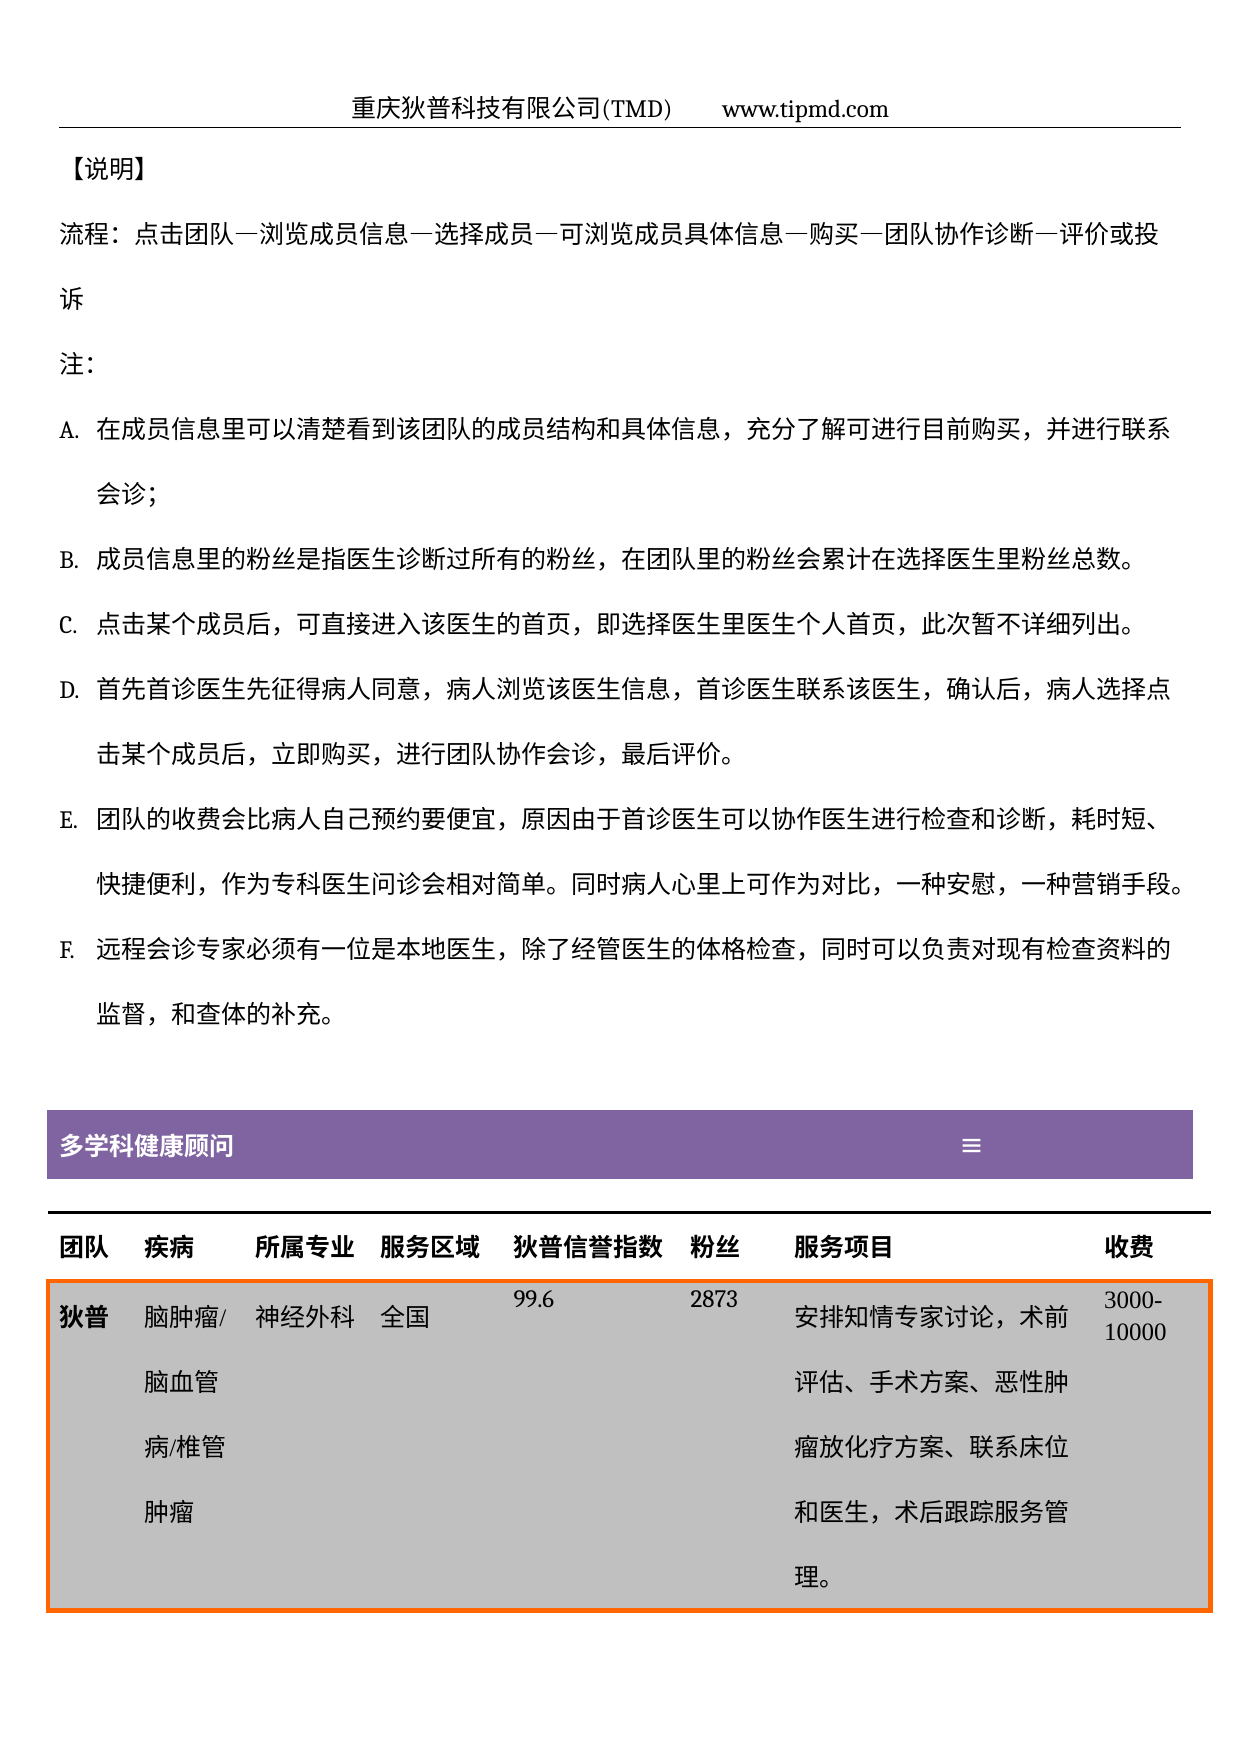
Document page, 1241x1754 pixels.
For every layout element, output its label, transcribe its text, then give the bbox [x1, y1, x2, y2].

table_header 多学科健康顾问 ≡ [49, 1112, 1191, 1177]
list 远程会诊专家必须有一位是本地医生，除了经管医生的体格检查，同时可以负责对现有检查资料的监督，和查体的补充。 [59, 915, 1181, 1045]
table_cell 安排知情专家讨论，术前评估、手术方案、恶性肿瘤放化疗方案、联系床位和医生，术后跟踪服务管理。 [783, 1283, 1093, 1608]
table_cell 99.6 [502, 1283, 679, 1608]
table_cell 2873 [679, 1283, 783, 1608]
table_cell 3000-10000 [1093, 1283, 1208, 1608]
table_header 团队 [48, 1214, 133, 1278]
table_header 狄普信誉指数 [502, 1214, 679, 1278]
table_cell 神经外科 [244, 1283, 369, 1608]
list 首先首诊医生先征得病人同意，病人浏览该医生信息，首诊医生联系该医生，确认后，病人选择点击某个成员后，立即购买，进行团队协作会诊，最后评价。 [59, 655, 1181, 785]
table_header 粉丝 [679, 1214, 783, 1278]
table_header 服务区域 [369, 1214, 502, 1278]
table_cell 脑肿瘤/脑血管病/椎管肿瘤 [133, 1283, 244, 1608]
list 团队的收费会比病人自己预约要便宜，原因由于首诊医生可以协作医生进行检查和诊断，耗时短、快捷便利，作为专科医生问诊会相对简单。同时病人心里上可作为对比，一种安慰，一种营销手段。 [59, 785, 1181, 915]
table_cell 狄普 [50, 1283, 133, 1608]
table_header 所属专业 [244, 1214, 369, 1278]
list 在成员信息里可以清楚看到该团队的成员结构和具体信息，充分了解可进行目前购买，并进行联系会诊； [59, 395, 1181, 525]
list 成员信息里的粉丝是指医生诊断过所有的粉丝，在团队里的粉丝会累计在选择医生里粉丝总数。 [59, 525, 1181, 590]
text 注： [59, 330, 1181, 395]
text 【说明】 [59, 135, 1181, 200]
list 点击某个成员后，可直接进入该医生的首页，即选择医生里医生个人首页，此次暂不详细列出。 [59, 590, 1181, 655]
table_header 服务项目 [783, 1214, 1093, 1278]
text 流程：点击团队—浏览成员信息—选择成员—可浏览成员具体信息—购买—团队协作诊断—评价或投诉 [59, 200, 1181, 330]
table_header 收费 [1093, 1214, 1211, 1278]
table_cell 全国 [369, 1283, 502, 1608]
table_header 疾病 [133, 1214, 244, 1278]
